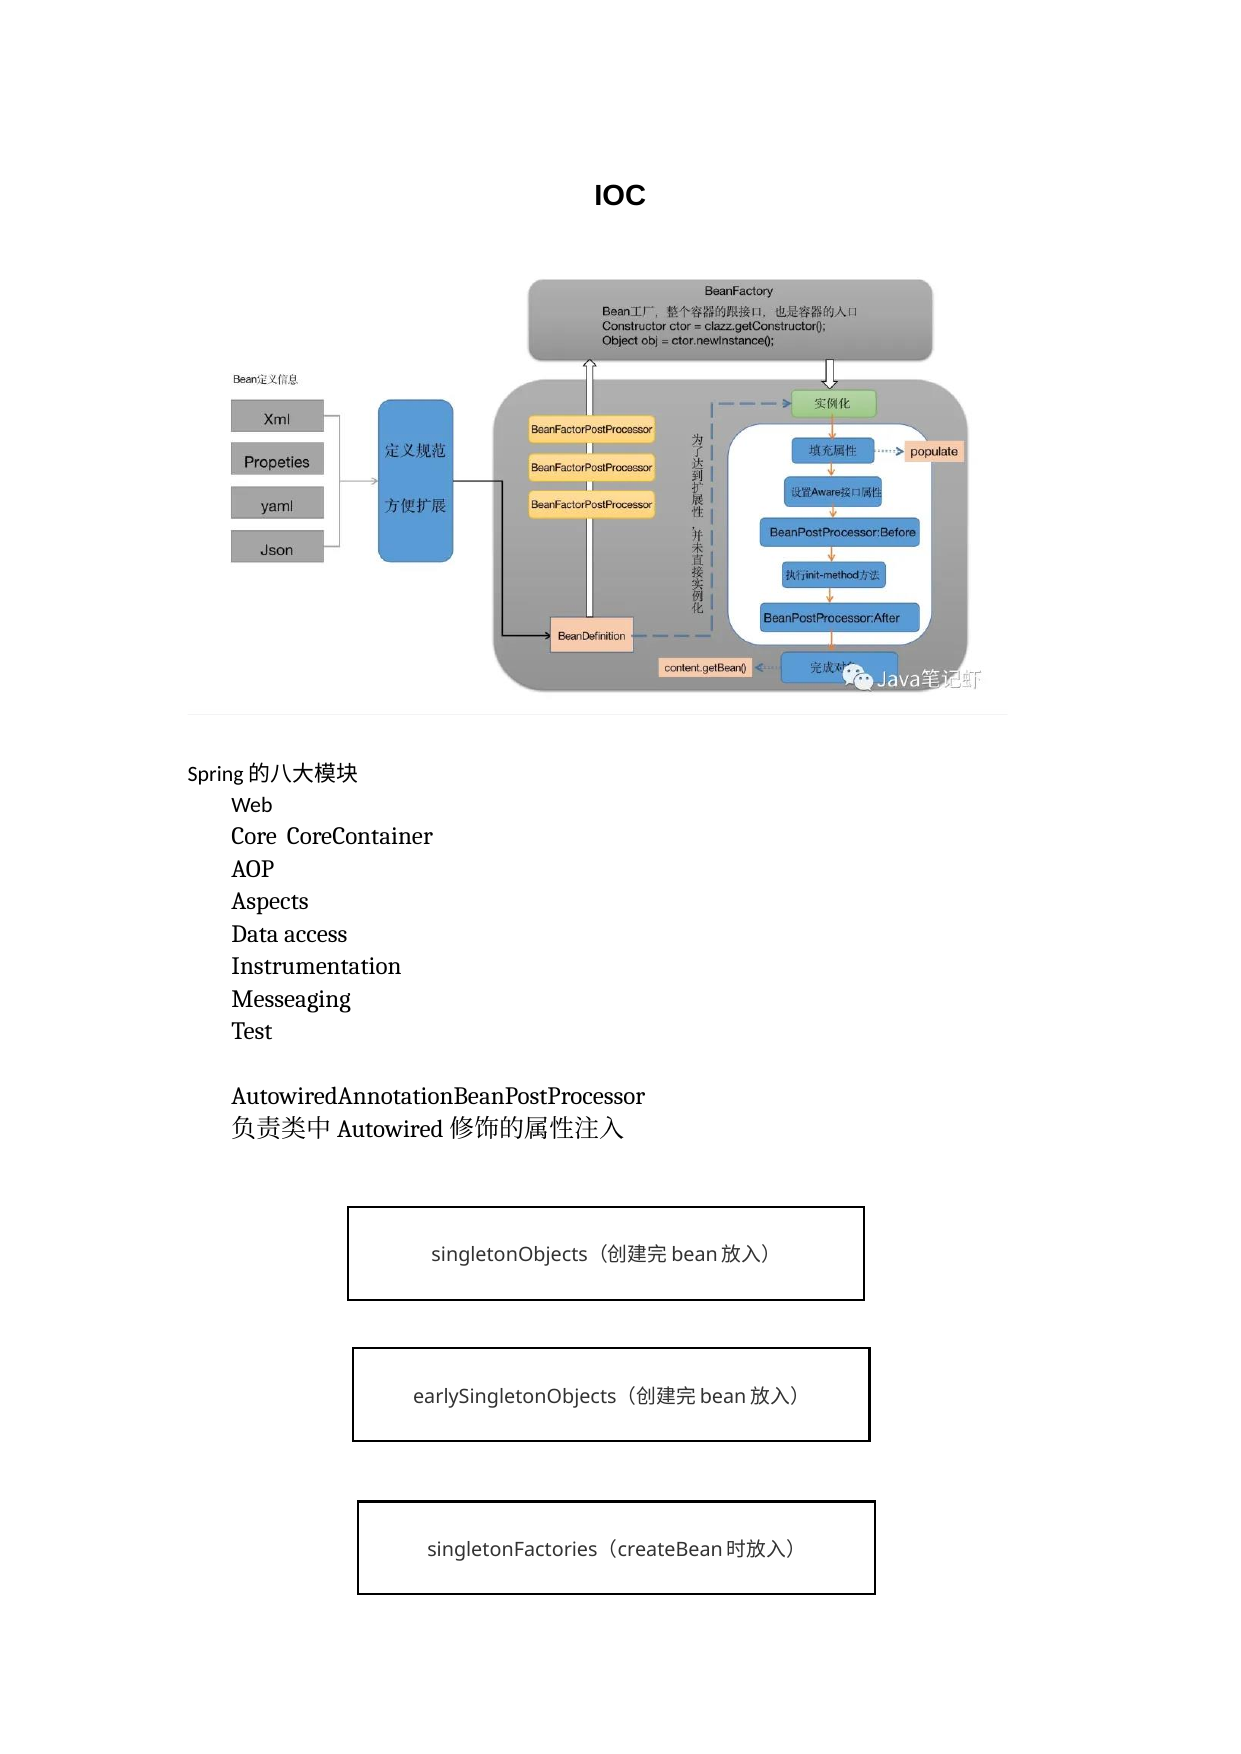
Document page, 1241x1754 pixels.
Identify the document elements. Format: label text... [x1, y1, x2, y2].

text Aspects [187, 885, 1053, 918]
picture [187, 252, 1008, 715]
text 负责类中 Autowired 修饰的属性注入 [187, 1113, 1053, 1145]
text AutowiredAnnotationBeanPostProcessor [187, 1080, 1053, 1113]
text Test [187, 1015, 1053, 1048]
text Messeaging [187, 983, 1053, 1015]
text Web [187, 788, 1053, 820]
text Spring 的八大模块 [187, 755, 1053, 788]
text IOC [187, 162, 1053, 227]
text Data access [187, 918, 1053, 950]
text Core CoreContainer [187, 820, 1053, 853]
text Instrumentation [187, 950, 1053, 983]
text AOP [187, 853, 1053, 885]
